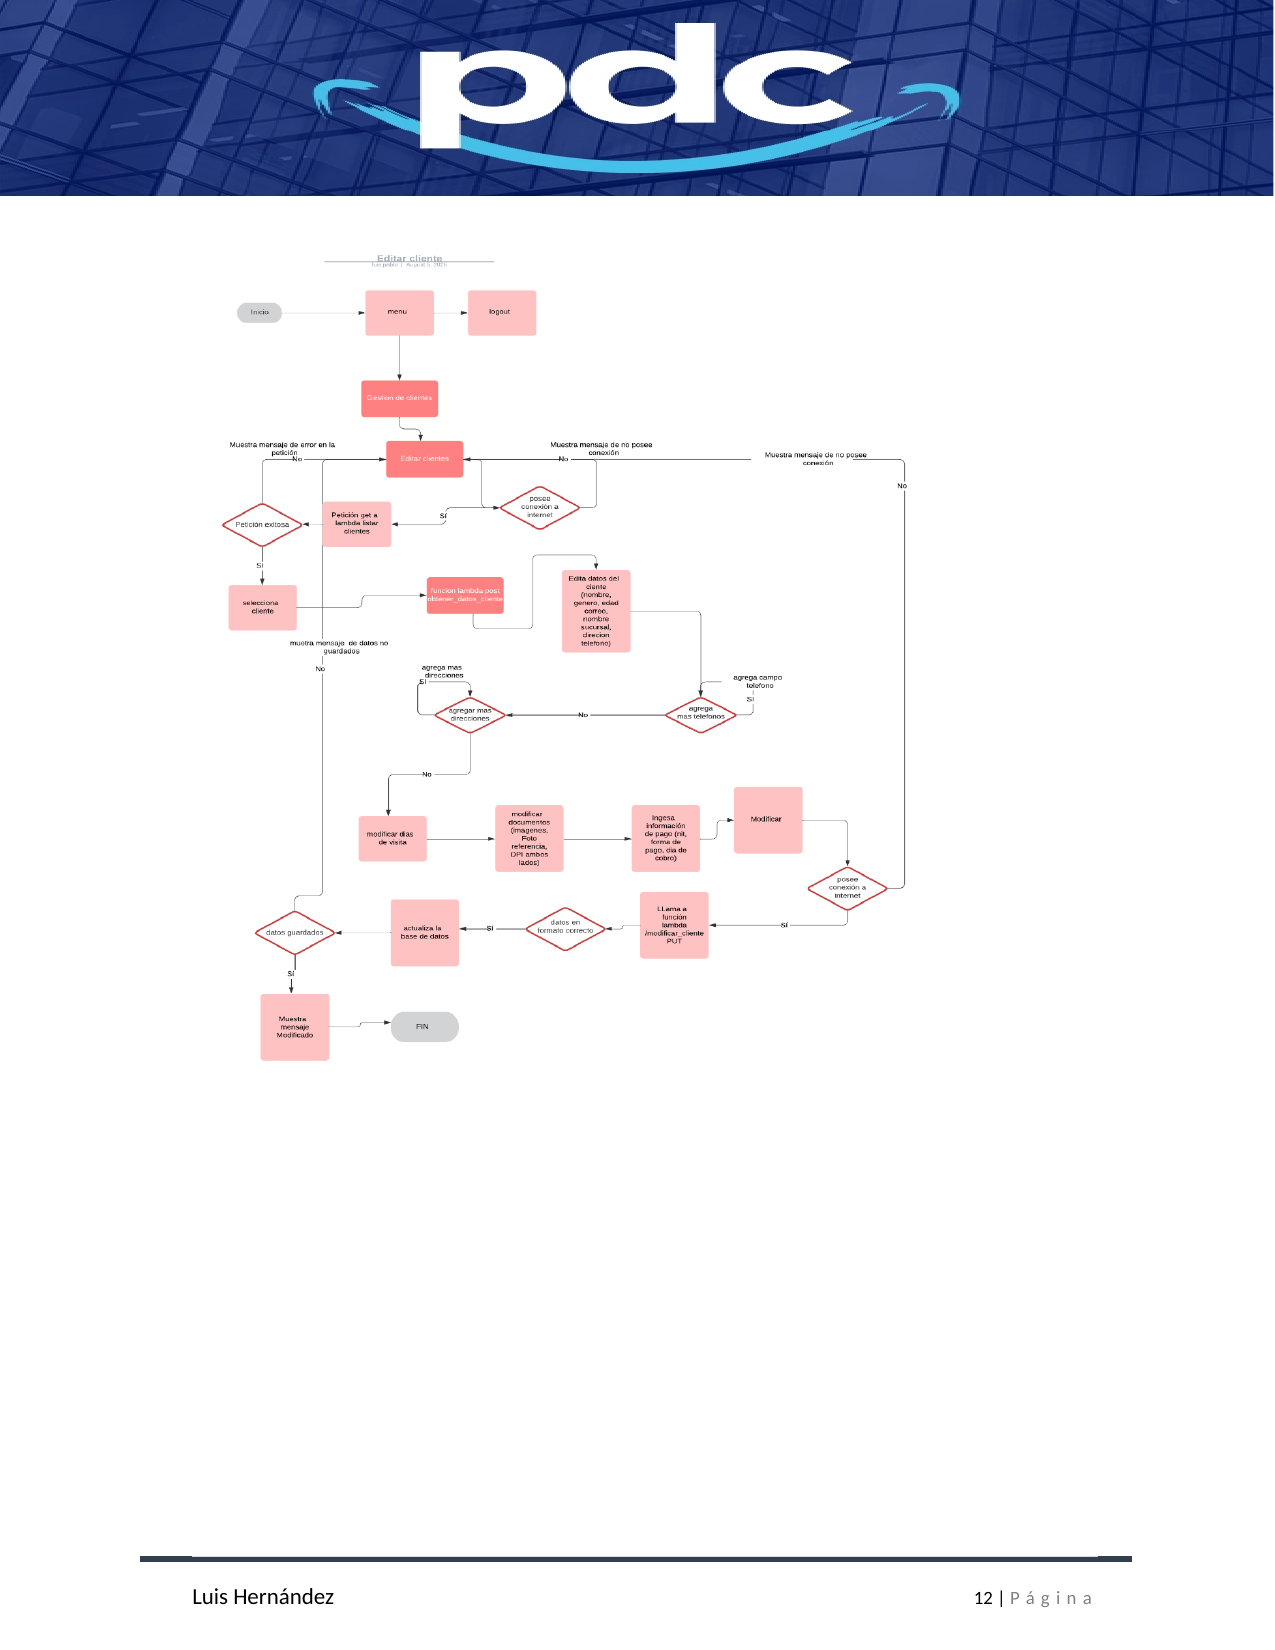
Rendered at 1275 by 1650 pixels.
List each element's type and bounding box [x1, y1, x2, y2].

picture [0, 0, 1274, 196]
picture [177, 207, 1098, 1266]
